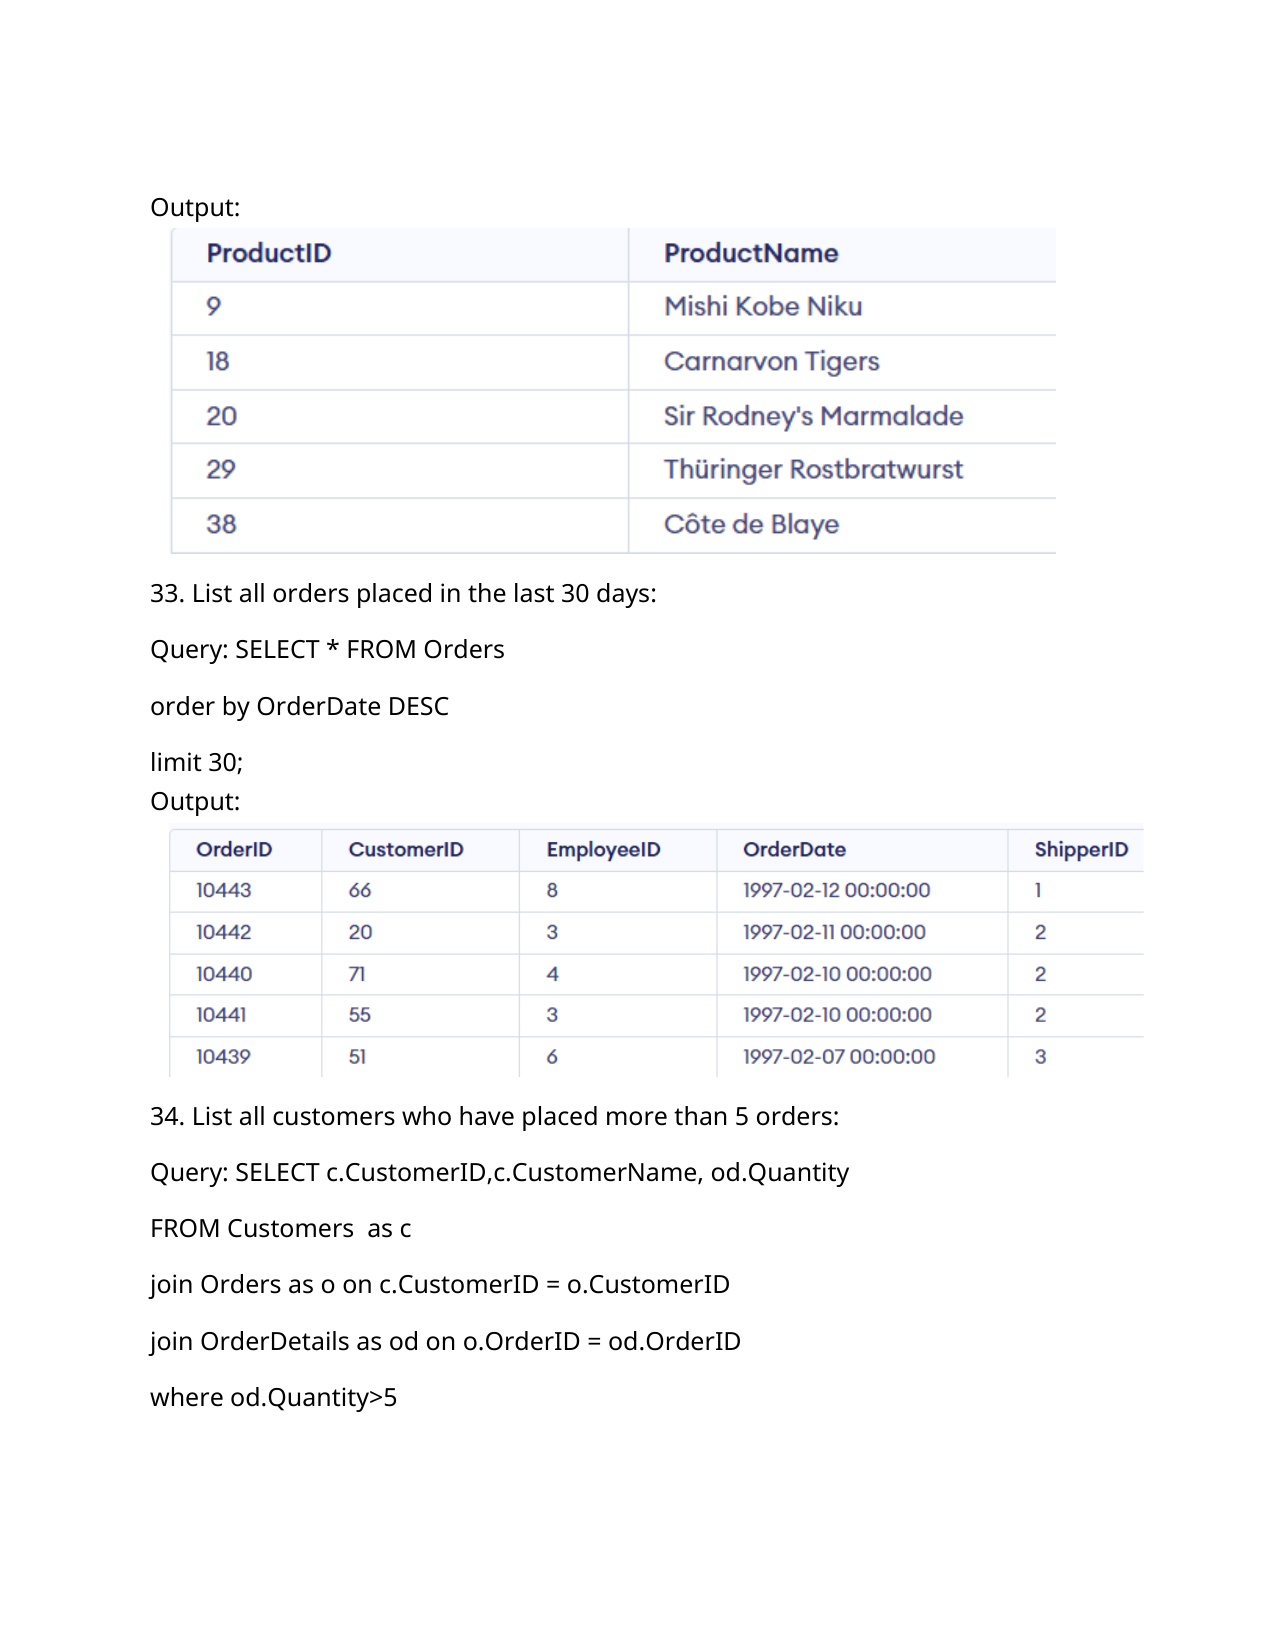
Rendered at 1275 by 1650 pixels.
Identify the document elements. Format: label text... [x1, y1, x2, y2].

text join OrderDetails as od on o.OrderID = od.OrderID [150, 1323, 1125, 1357]
text join Orders as o on c.CustomerID = o.CustomerID [150, 1267, 1125, 1301]
text where od.Quantity>5 [150, 1379, 1125, 1413]
text Query: SELECT * FROM Orders [150, 632, 1125, 666]
text Query: SELECT c.CustomerID,c.CustomerName, od.Quantity [150, 1155, 1125, 1189]
text limit 30; Output: [150, 744, 1125, 1077]
text 33. List all orders placed in the last 30 days: [150, 576, 1125, 610]
text 34. List all customers who have placed more than 5 orders: [150, 1099, 1125, 1133]
text Output: [150, 150, 1125, 554]
text order by OrderDate DESC [150, 688, 1125, 722]
text FROM Customers as c [150, 1211, 1125, 1245]
